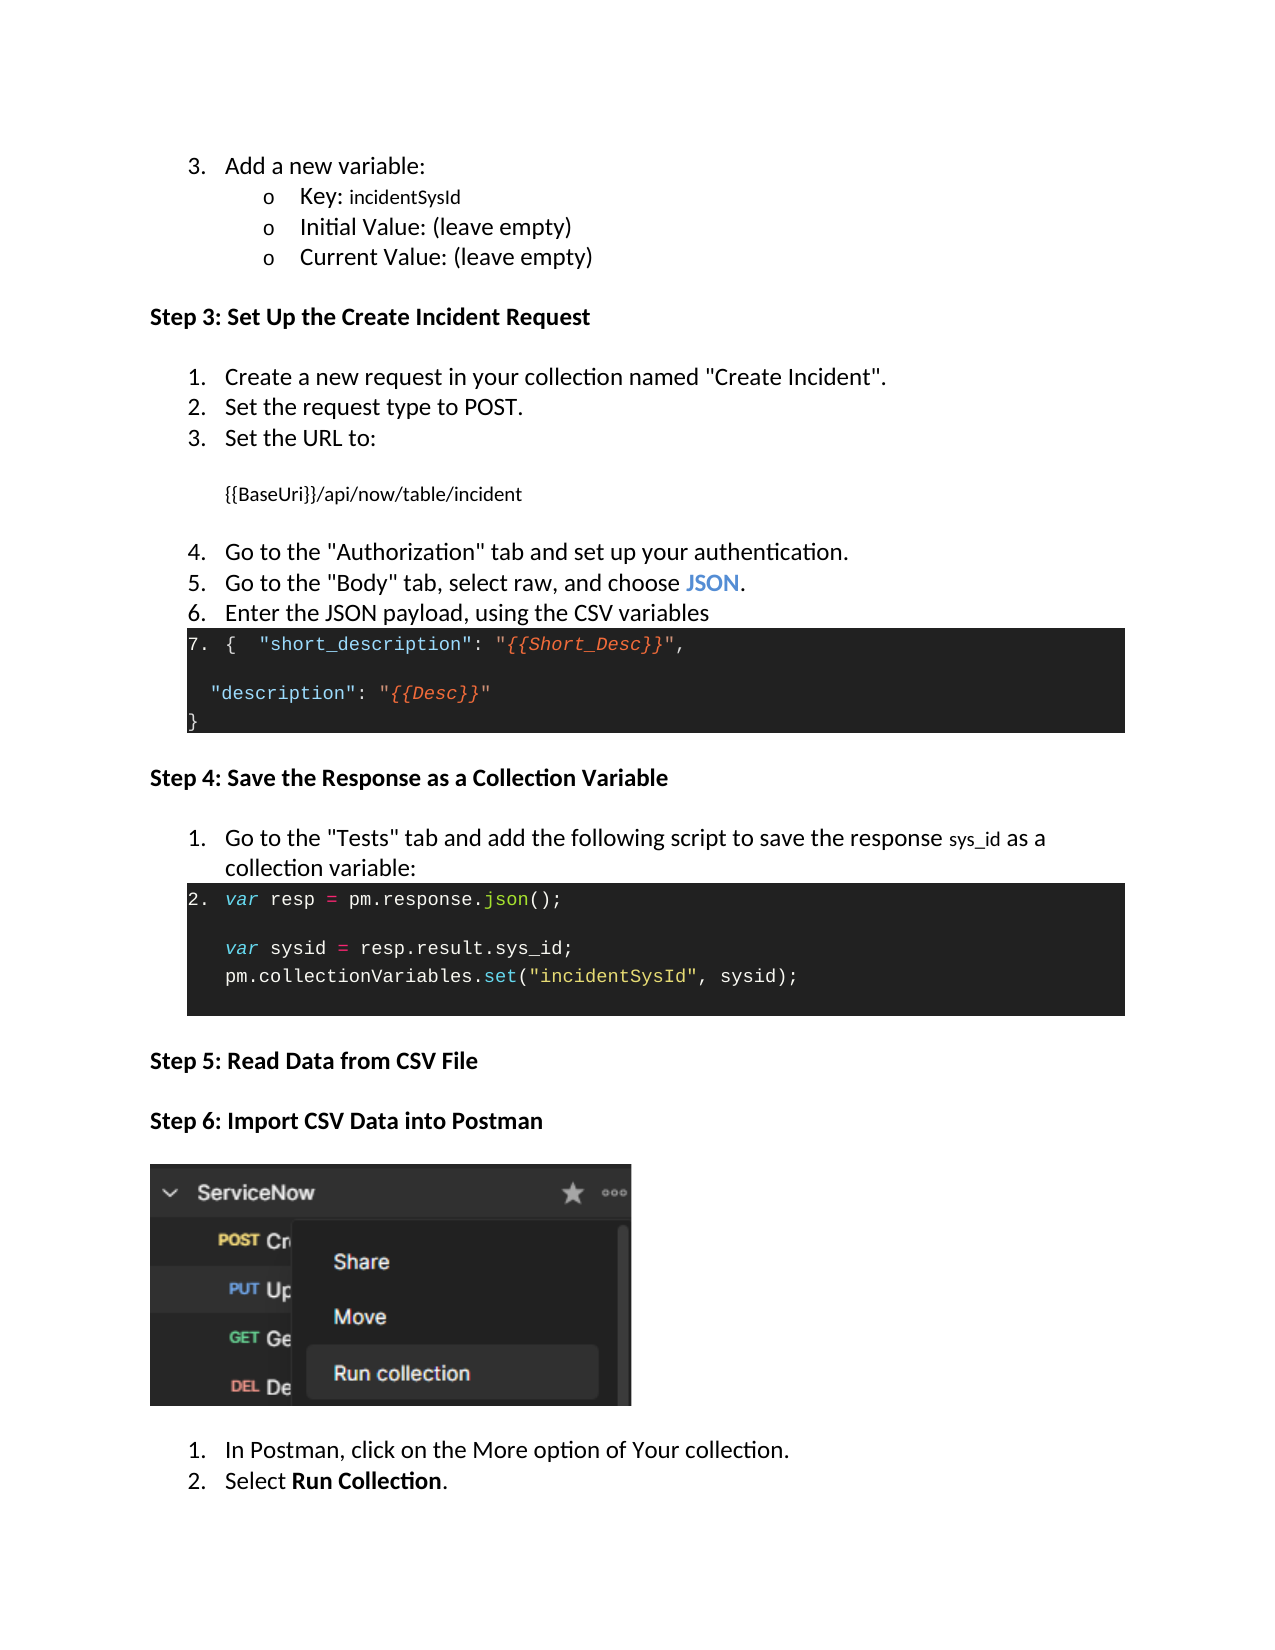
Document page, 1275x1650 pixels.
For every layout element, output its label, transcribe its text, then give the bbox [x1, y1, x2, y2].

list var resp = pm.response.json(); [187, 883, 1125, 911]
text Step 6: Import CSV Data into Postman [150, 1105, 1125, 1136]
list Set the URL to: [187, 422, 1125, 452]
list Go to the "Authorization" tab and set up your authentication. [187, 536, 1125, 567]
text Step 4: Save the Response as a Collection Variable [150, 762, 1125, 793]
picture [150, 1164, 632, 1406]
list In Postman, click on the More option of Your collection. [187, 1434, 1125, 1465]
list Initial Value: (leave empty) [262, 211, 1125, 242]
list Go to the "Tests" tab and add the following script to save the response sys_id as a collection variable: [187, 822, 1125, 883]
list Go to the "Body" tab, select raw, and choose JSON. [187, 567, 1125, 597]
text Step 5: Read Data from CSV File [150, 1045, 1125, 1076]
text var sysid = resp.result.sys_id; [187, 932, 1125, 960]
text Step 3: Set Up the Create Incident Request [150, 301, 1125, 332]
list Create a new request in your collection named "Create Incident". [187, 361, 1125, 391]
list Set the request type to POST. [187, 391, 1125, 422]
list Add a new variable: [187, 150, 1125, 181]
text "description": "{{Desc}}" [187, 677, 1125, 705]
list Key: incidentSysId [262, 181, 1125, 211]
list Select Run Collection. [187, 1465, 1125, 1496]
text pm.collectionVariables.set("incidentSysId", sysid); [187, 960, 1125, 988]
text {{BaseUri}}/api/now/table/incident [225, 482, 1125, 507]
text } [187, 705, 1125, 733]
list Current Value: (leave empty) [262, 242, 1125, 272]
list Enter the JSON payload, using the CSV variables [187, 597, 1125, 628]
list { "short_description": "{{Short_Desc}}", [187, 628, 1125, 656]
